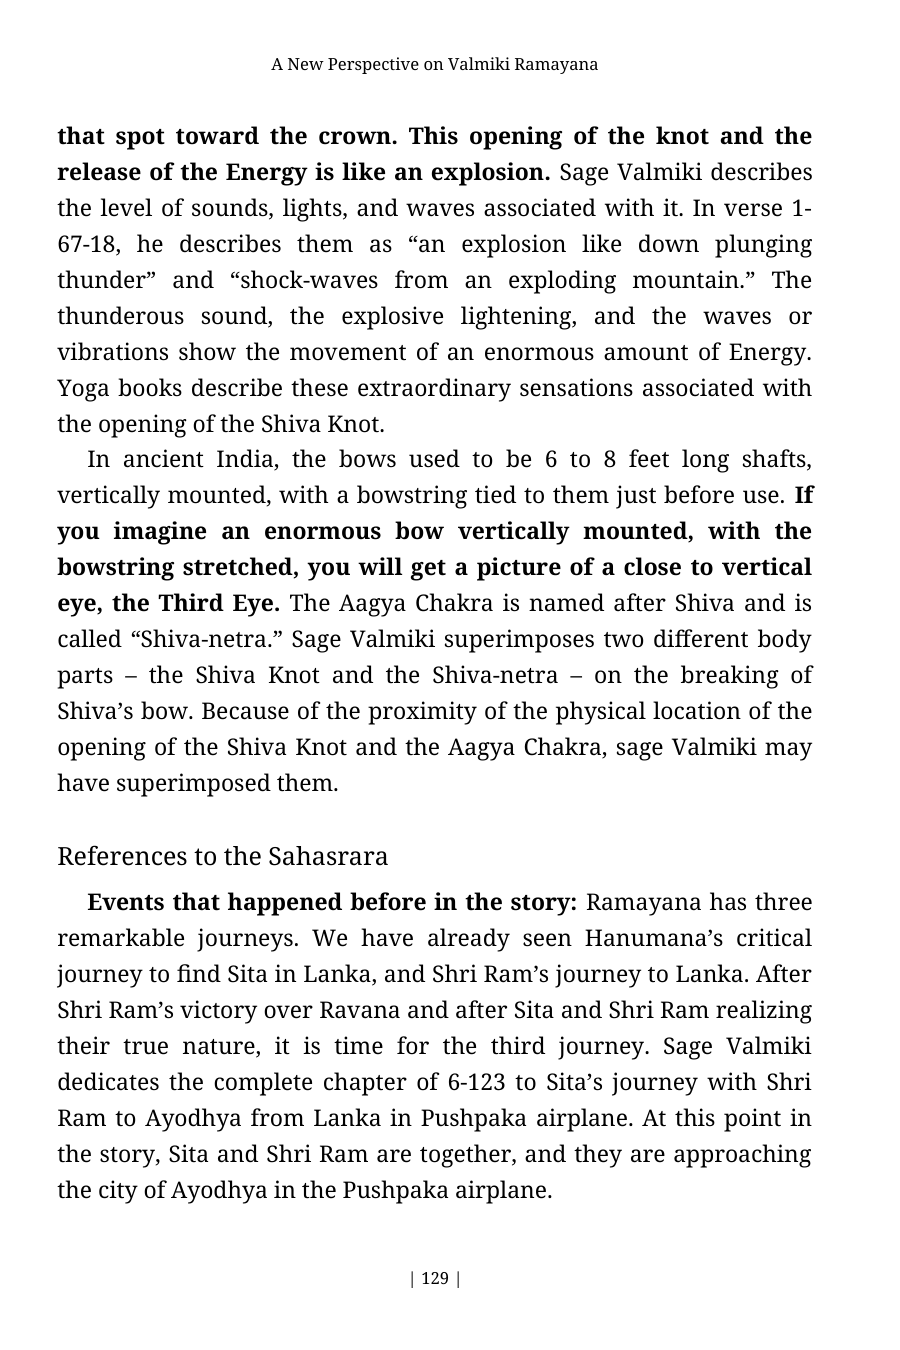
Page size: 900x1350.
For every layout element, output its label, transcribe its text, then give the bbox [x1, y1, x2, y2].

text Events that happened before in the story: Ramayana has three remarkable journeys. We have already seen Hanumana’s critical journey to find Sita in Lanka, and Shri Ram’s journey to Lanka. After Shri Ram’s victory over Ravana and after Sita and Shri Ram realizing their true nature, it is time for the third journey. Sage Valmiki dedicates the complete chapter of 6-123 to Sita’s journey with Shri Ram to Ayodhya from Lanka in Pushpaka airplane. At this point in the story, Sita and Shri Ram are together, and they are approaching the city of Ayodhya in the Pushpaka airplane. [57, 886, 813, 1205]
text In ancient India, the bows used to be 6 to 8 feet long shafts, vertically mounted, with a bowstring tied to them just before use. If you imagine an enormous bow vertically mounted, with the bowstring stretched, you will get a picture of a close to vertical eye, the Third Eye. The Aagya Chakra is named after Shiva and is called “Shiva-netra.” Sage Valmiki superimposes two different body parts – the Shiva Knot and the Shiva-netra – on the breaking of Shiva’s bow. Because of the proximity of the physical location of the opening of the Shiva Knot and the Aagya Chakra, sage Valmiki may have superimposed them. [57, 443, 813, 798]
subtitle References to the Sahasrara [57, 839, 813, 873]
